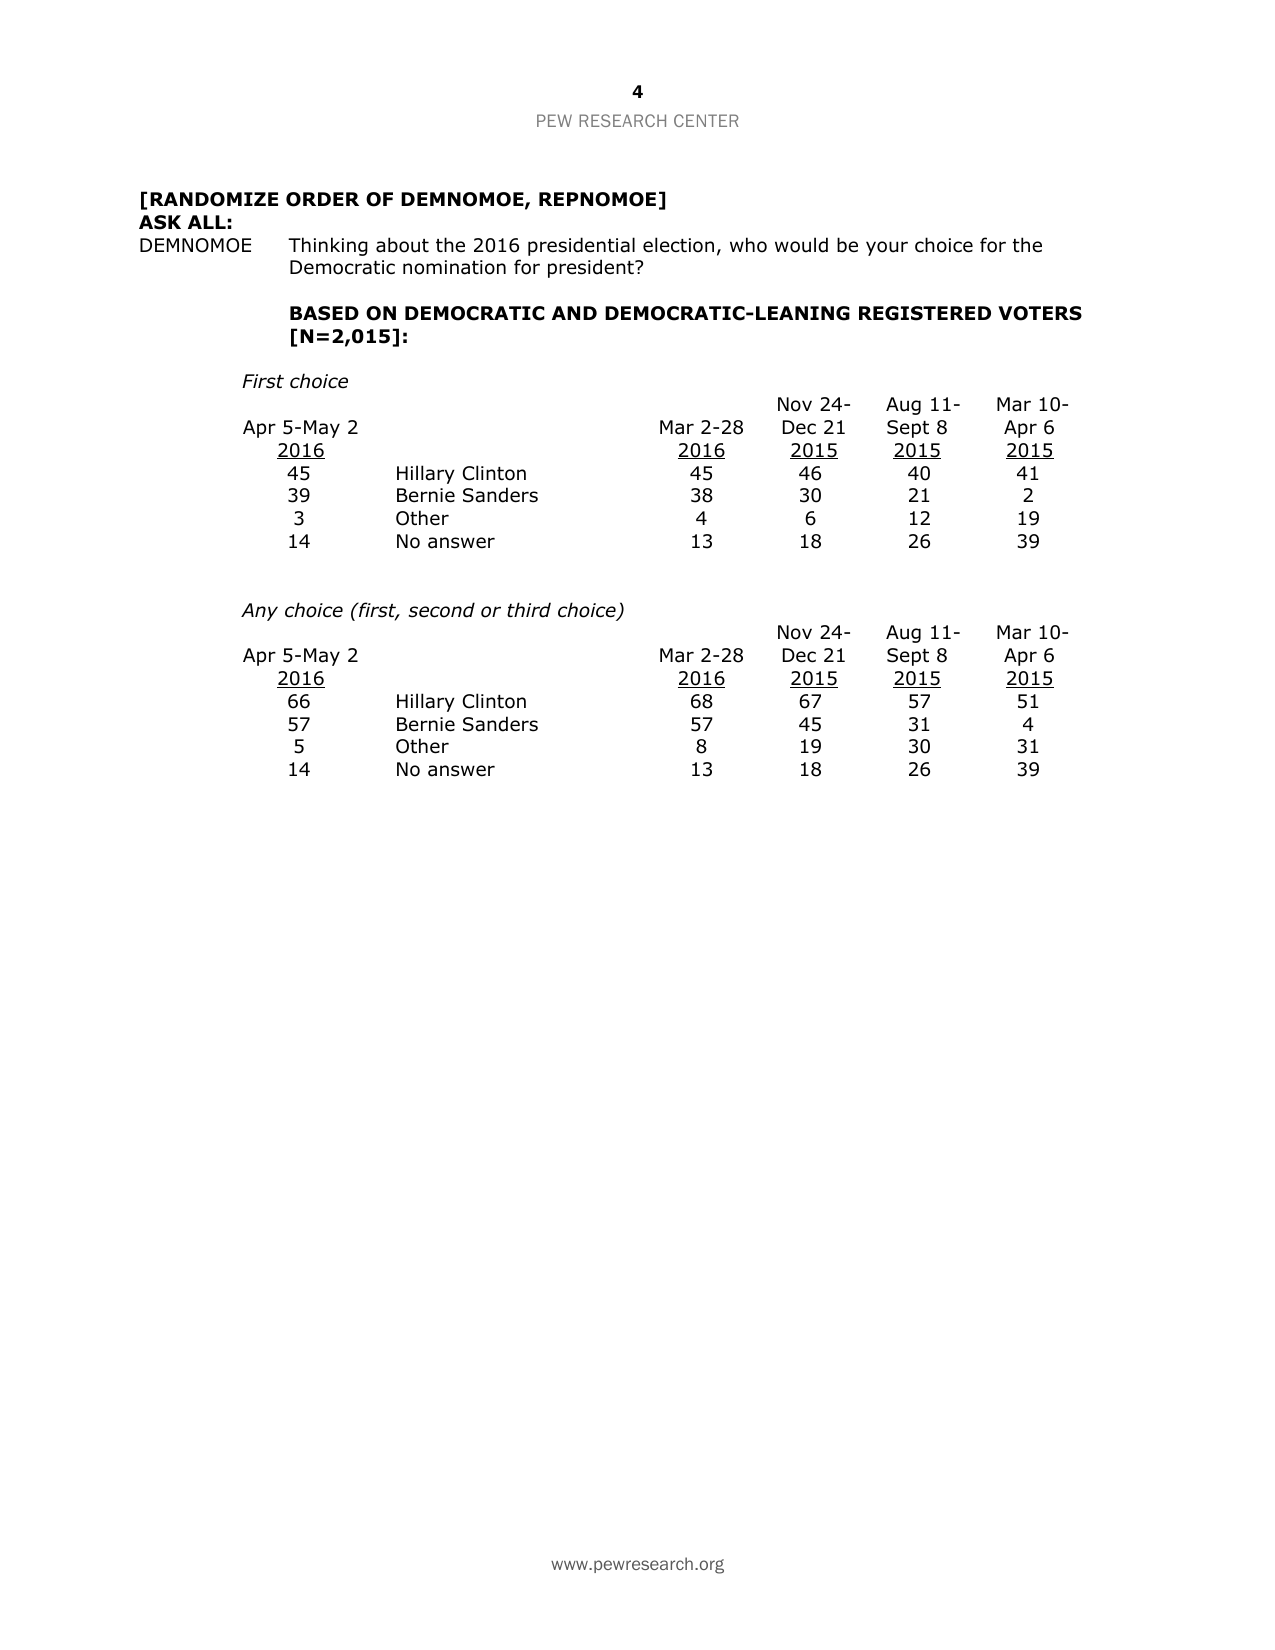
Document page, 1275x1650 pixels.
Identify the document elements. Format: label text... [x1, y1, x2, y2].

table_header 41 [974, 461, 1082, 484]
table_cell 14 [214, 530, 384, 552]
text 2016 2016 2015 2015 2015 [139, 438, 1136, 461]
text First choice [242, 370, 1136, 393]
table_header 45 [214, 461, 384, 484]
table_cell 6 [756, 507, 865, 530]
table_cell 13 [647, 530, 756, 552]
text DEMNOMOE Thinking about the 2016 presidential election, who would be your choice for the Democratic nomination for president? [139, 233, 1136, 279]
table_cell 26 [865, 530, 973, 552]
table_cell Other [384, 507, 647, 530]
table_cell 4 [974, 712, 1082, 735]
table_cell 13 [647, 758, 756, 781]
table_header 51 [974, 689, 1082, 712]
table_cell 39 [974, 530, 1082, 552]
table_cell 31 [865, 712, 973, 735]
table_header 67 [756, 689, 865, 712]
table_cell 26 [865, 758, 973, 781]
table_cell 4 [647, 507, 756, 530]
table_cell 18 [756, 758, 865, 781]
table_cell 57 [214, 712, 384, 735]
text ASK ALL: [139, 210, 1136, 233]
table_cell 3 [214, 507, 384, 530]
table_cell 38 [647, 484, 756, 507]
text 2016 2016 2015 2015 2015 [139, 667, 1136, 689]
table_header 45 [647, 461, 756, 484]
table_cell 30 [756, 484, 865, 507]
table_header 66 [214, 689, 384, 712]
table_header Hillary Clinton [384, 461, 647, 484]
table_cell No answer [384, 530, 647, 552]
table_cell 12 [865, 507, 973, 530]
table_cell 39 [214, 484, 384, 507]
text Nov 24- Aug 11- Mar 10- Apr 5-May 2 Mar 2-28 Dec 21 Sept 8 Apr 6 [139, 621, 1136, 667]
table_header 57 [865, 689, 973, 712]
table_header 40 [865, 461, 973, 484]
table_cell Bernie Sanders [384, 712, 647, 735]
text BASED ON DEMOCRATIC AND DEMOCRATIC-LEANING REGISTERED VOTERS [N=2,015]: [289, 302, 1136, 347]
table_cell No answer [384, 758, 647, 781]
table_cell 31 [974, 735, 1082, 758]
table_header Hillary Clinton [384, 689, 647, 712]
table_cell Other [384, 735, 647, 758]
table_cell 19 [756, 735, 865, 758]
table_cell 8 [647, 735, 756, 758]
table_cell 19 [974, 507, 1082, 530]
table_cell 30 [865, 735, 973, 758]
table_cell 5 [214, 735, 384, 758]
text [RANDOMIZE ORDER OF DEMNOMOE, REPNOMOE] [139, 187, 1136, 210]
table_cell Bernie Sanders [384, 484, 647, 507]
table_cell 2 [974, 484, 1082, 507]
table_cell 14 [214, 758, 384, 781]
table_header 68 [647, 689, 756, 712]
table_header 46 [756, 461, 865, 484]
text Nov 24- Aug 11- Mar 10- Apr 5-May 2 Mar 2-28 Dec 21 Sept 8 Apr 6 [139, 393, 1136, 438]
table_cell 45 [756, 712, 865, 735]
table_cell 57 [647, 712, 756, 735]
table_cell 18 [756, 530, 865, 552]
text Any choice (first, second or third choice) [242, 598, 1136, 621]
table_cell 21 [865, 484, 973, 507]
table_cell 39 [974, 758, 1082, 781]
